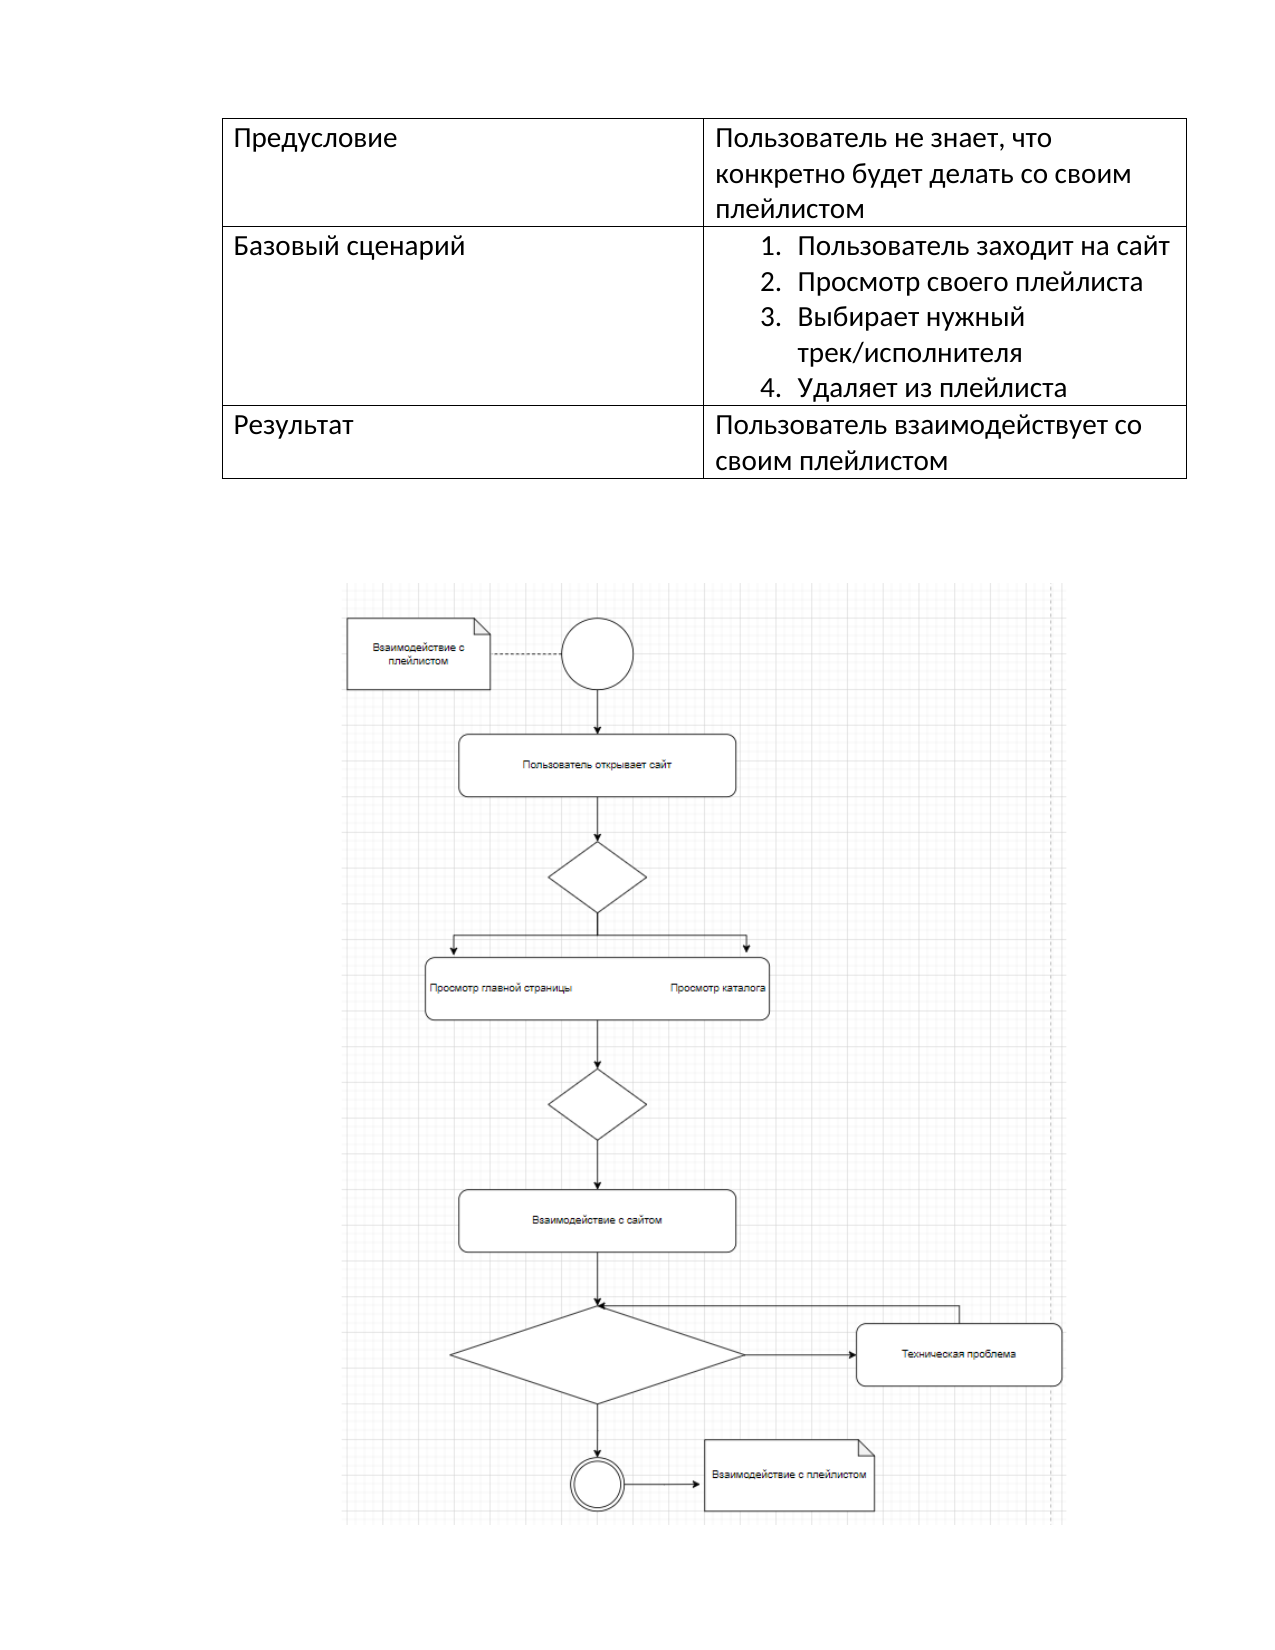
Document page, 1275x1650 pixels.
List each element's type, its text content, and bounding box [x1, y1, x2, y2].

table_cell Пользователь не знает, что конкретно будет делать со своим плейлистом [704, 119, 1186, 226]
table_cell Пользователь взаимодействует со своим плейлистом [704, 406, 1186, 477]
table_cell Пользователь заходит на сайт Просмотр своего плейлиста Выбирает нужный трек/исполнителя Удаляет из плейлиста [704, 227, 1186, 405]
picture [341, 583, 1067, 1525]
table_cell Базовый сценарий [223, 227, 703, 405]
table_cell Предусловие [223, 119, 703, 226]
table_cell Результат [223, 406, 703, 477]
